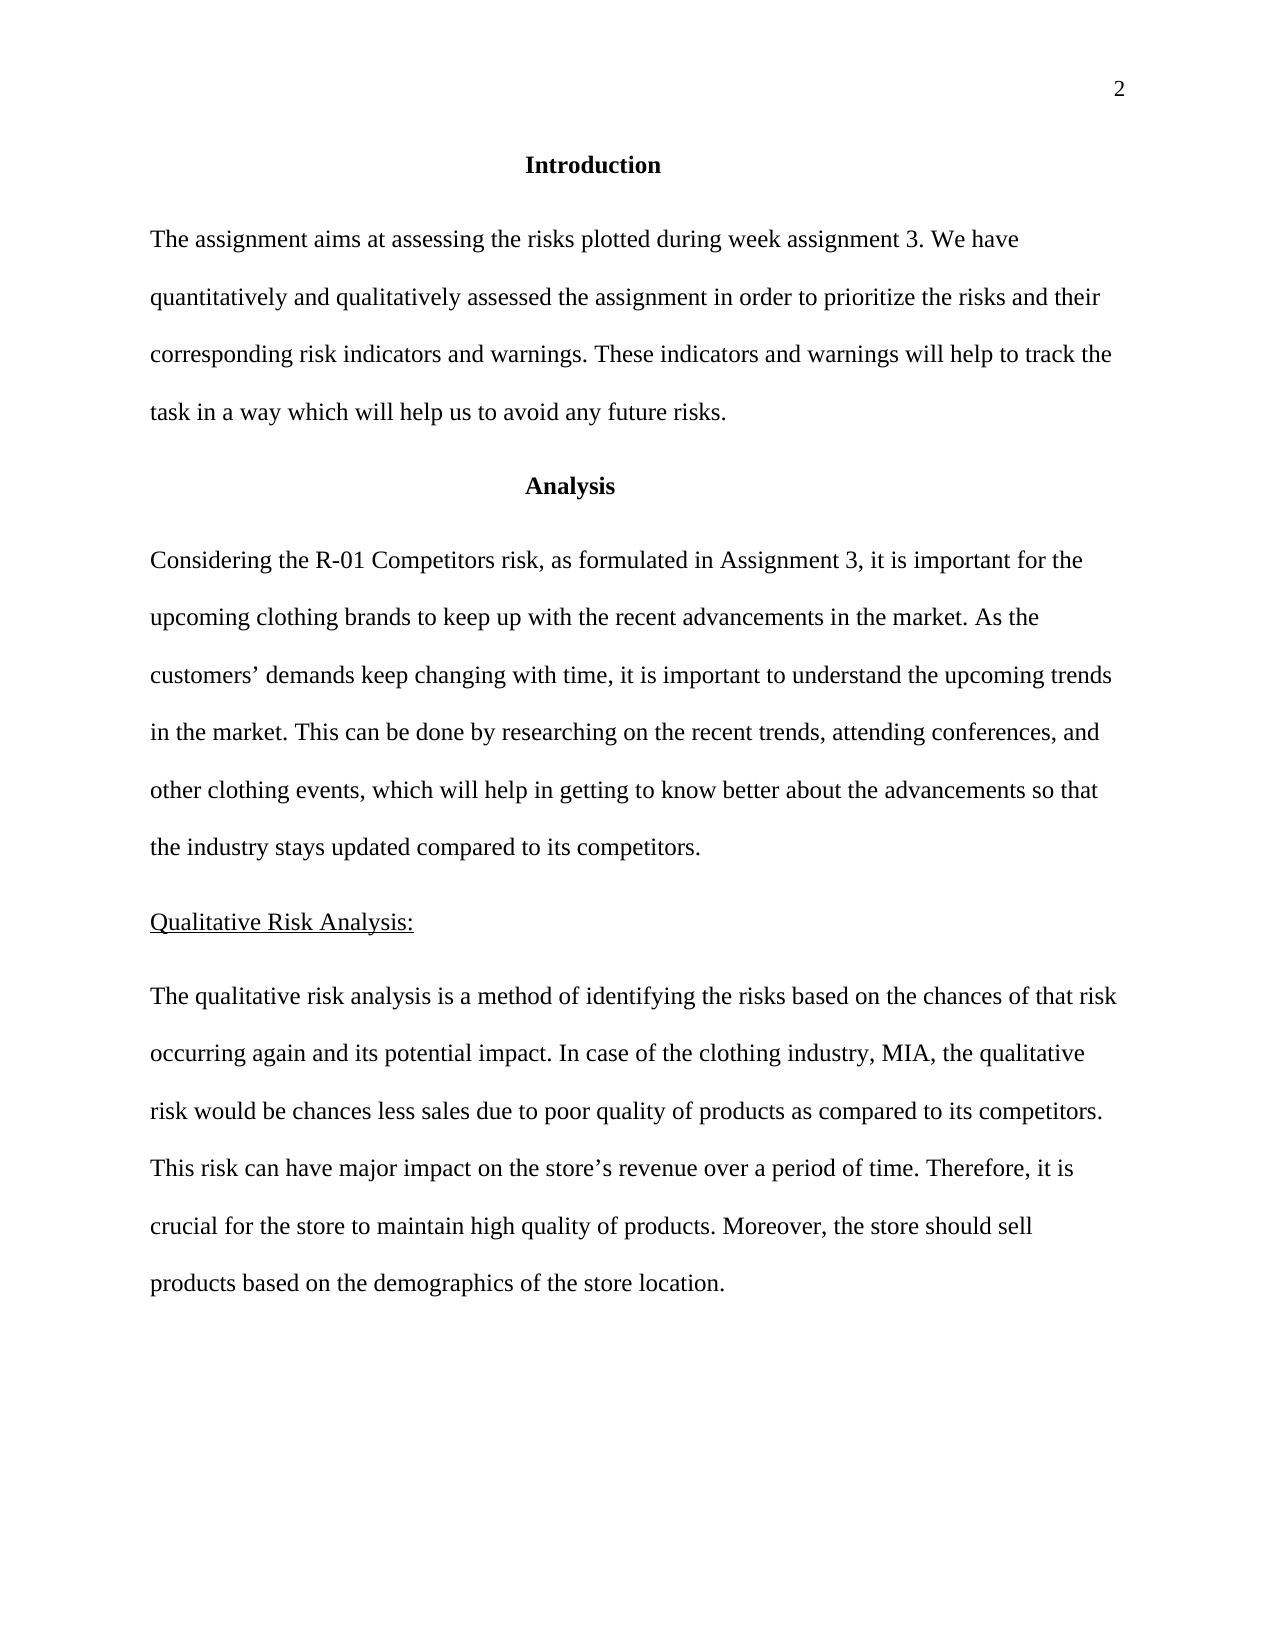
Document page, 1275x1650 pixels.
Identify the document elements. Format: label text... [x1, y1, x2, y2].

text Qualitative Risk Analysis: [150, 907, 1125, 935]
text The qualitative risk analysis is a method of identifying the risks based on the chances of that risk occurring again and its potential impact. In case of the clothing industry, MIA, the qualitative risk would be chances less sales due to poor quality of products as compared to its competitors. This risk can have major impact on the store’s revenue over a period of time. Therefore, it is crucial for the store to maintain high quality of products. Moreover, the store should sell products based on the demographics of the store location. [150, 981, 1125, 1297]
text Analysis [150, 471, 1125, 499]
text The assignment aims at assessing the risks plotted during week assignment 3. We have quantitatively and qualitatively assessed the assignment in order to prioritize the risks and their corresponding risk indicators and warnings. These indicators and warnings will help to track the task in a way which will help us to avoid any future risks. [150, 224, 1125, 425]
text Considering the R-01 Competitors risk, as formulated in Assignment 3, it is important for the upcoming clothing brands to keep up with the recent advancements in the market. As the customers’ demands keep changing with time, it is important to understand the upcoming trends in the market. This can be done by researching on the recent trends, attending conferences, and other clothing events, which will help in getting to know better about the advancements so that the industry stays updated compared to its competitors. [150, 545, 1125, 861]
text Introduction [450, 150, 1125, 179]
